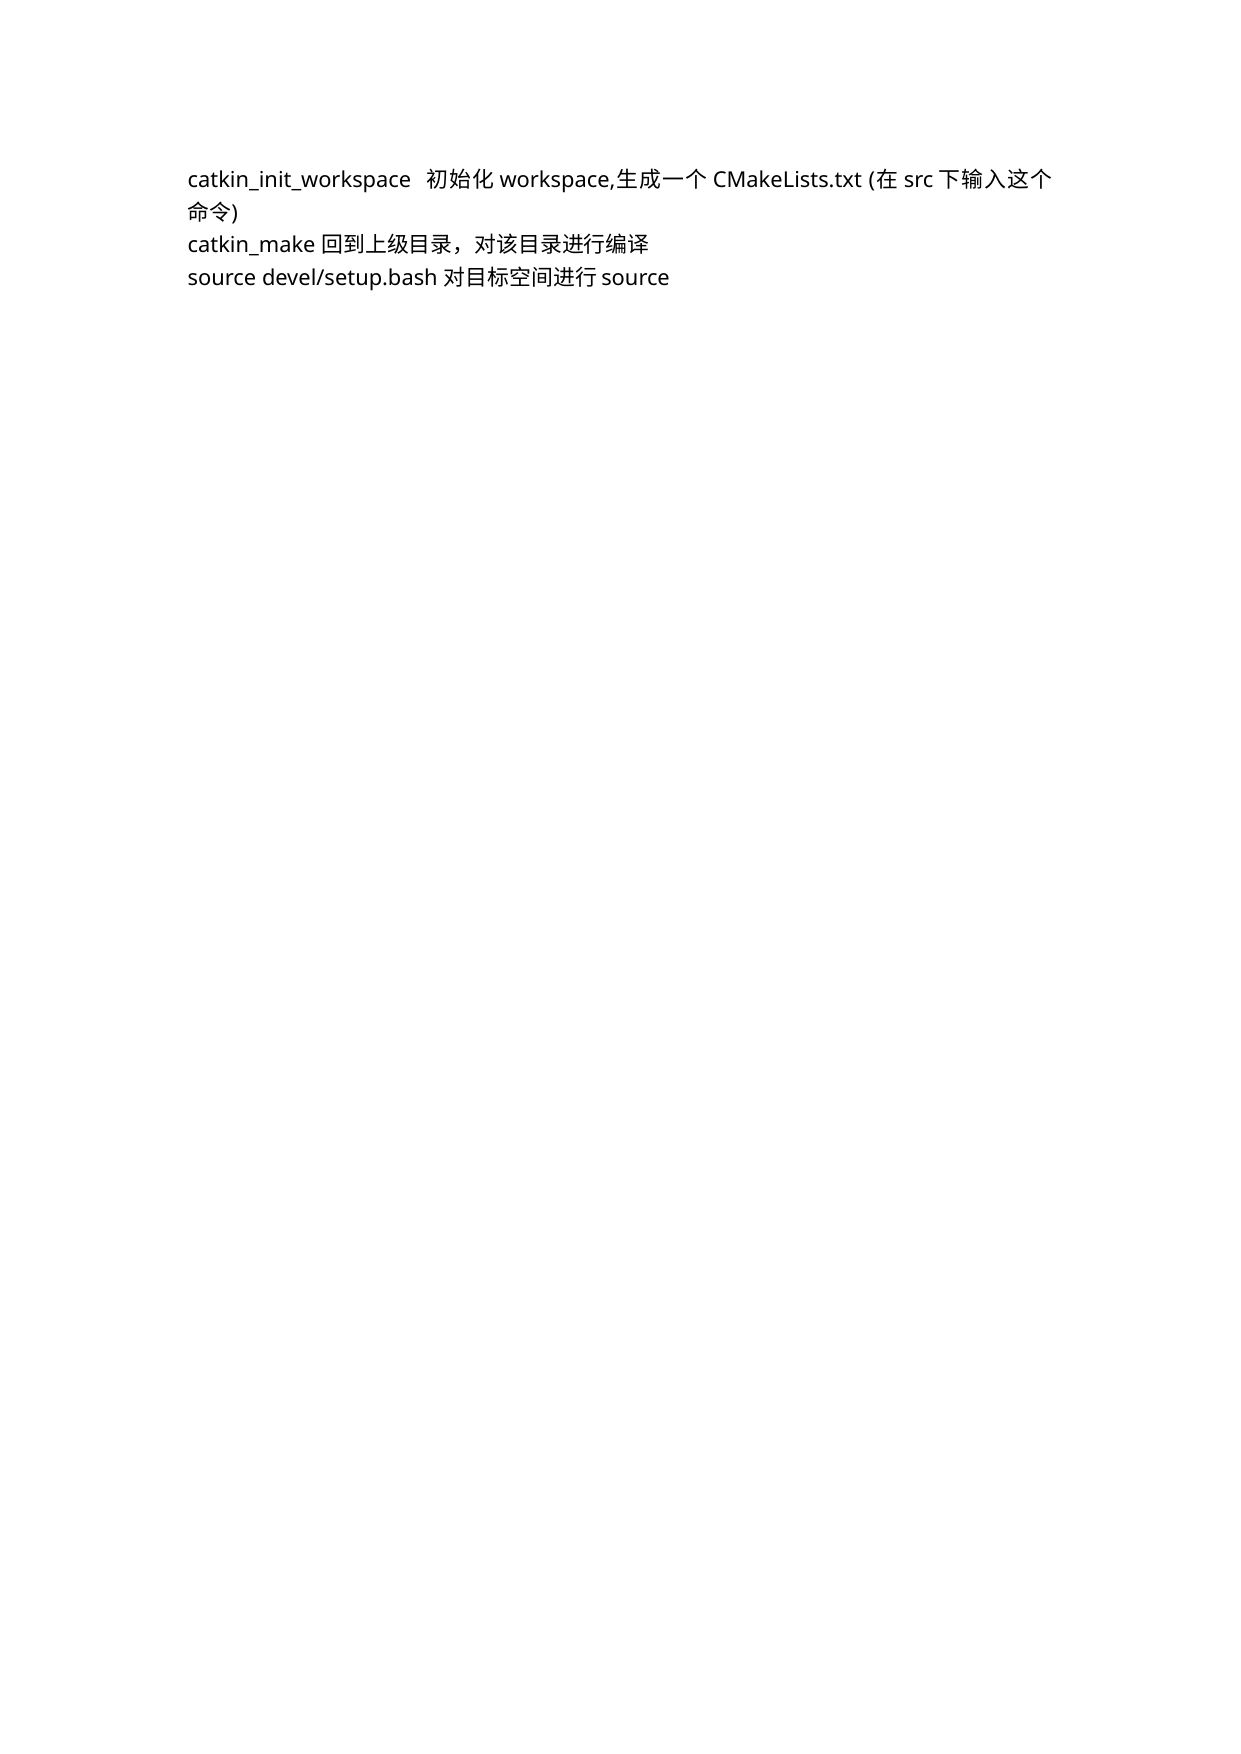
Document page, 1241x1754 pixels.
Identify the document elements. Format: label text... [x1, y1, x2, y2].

text source devel/setup.bash 对目标空间进行source [187, 259, 1053, 292]
text catkin_make 回到上级目录，对该目录进行编译 [187, 227, 1053, 259]
text catkin_init_workspace 初始化workspace,生成一个CMakeLists.txt (在src下输入这个命令) [187, 162, 1053, 227]
